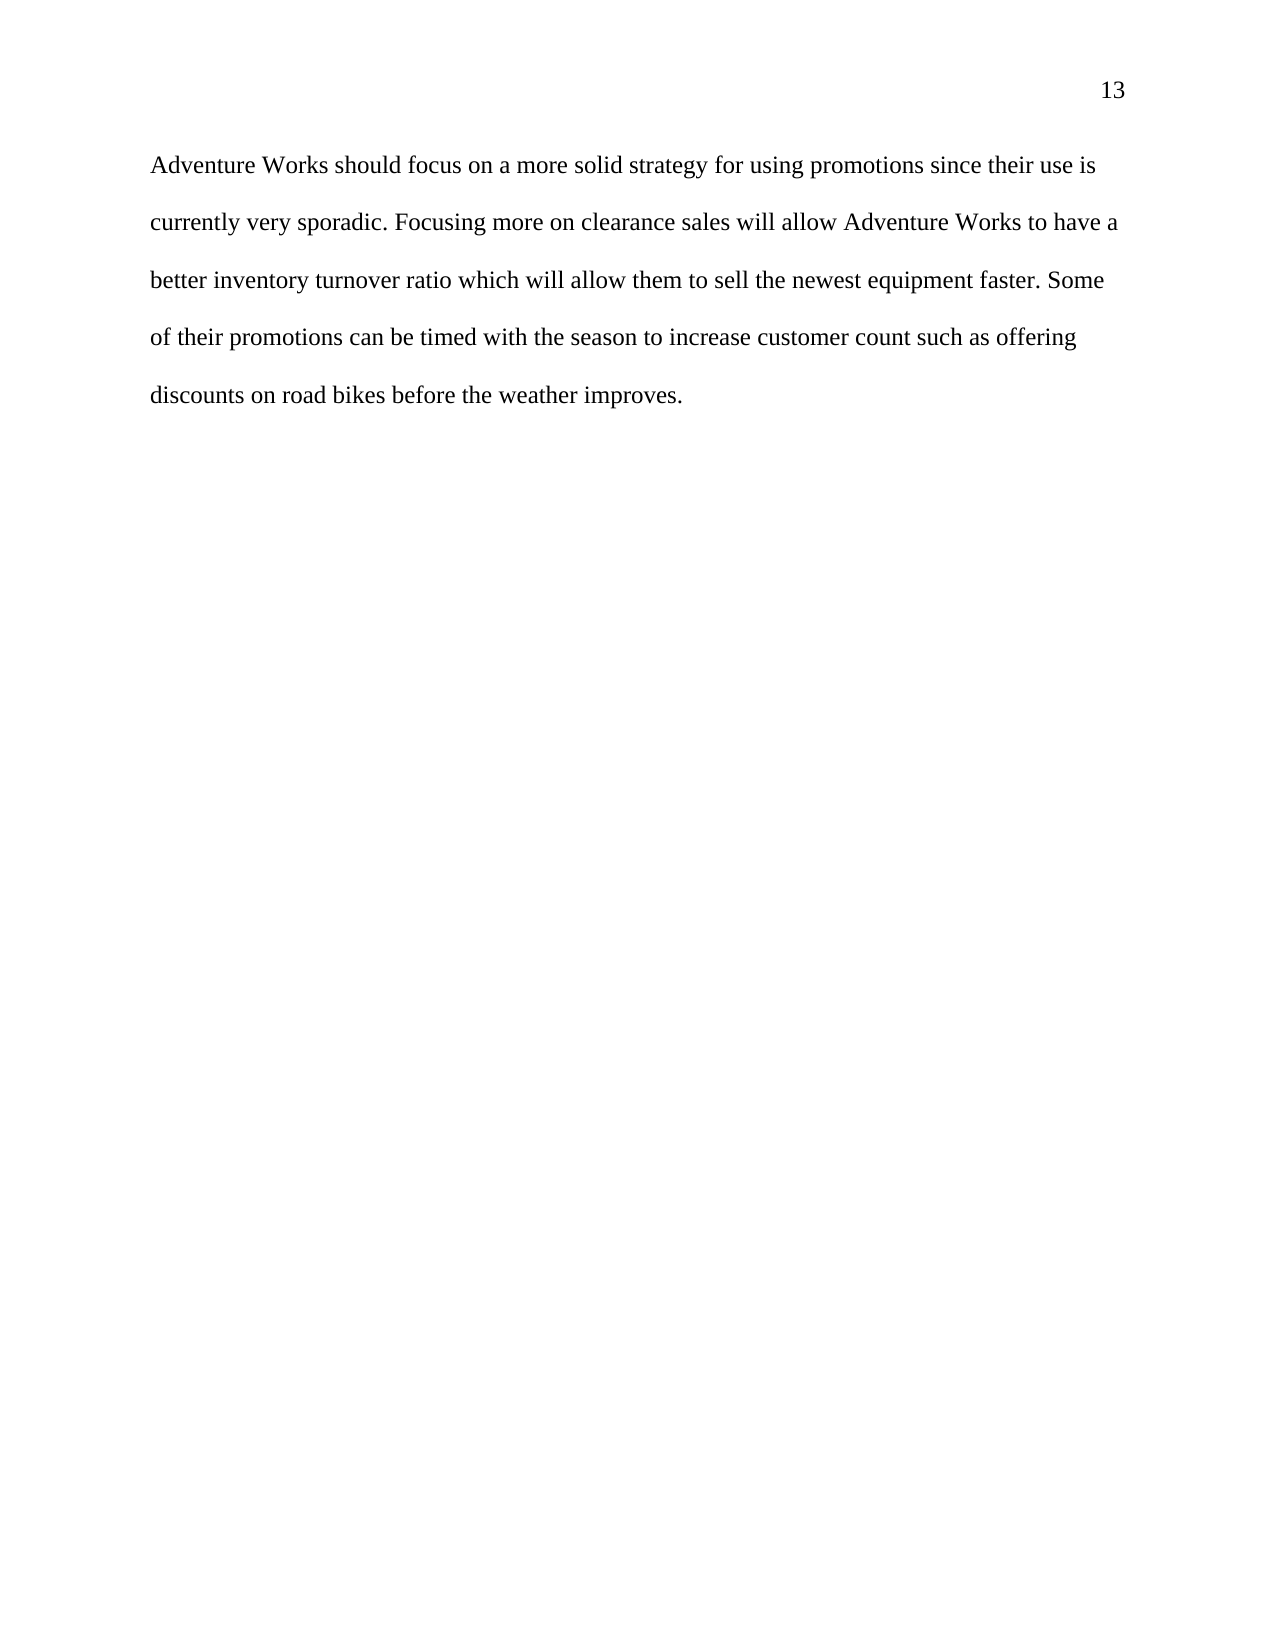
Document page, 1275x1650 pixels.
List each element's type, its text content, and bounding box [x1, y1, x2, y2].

text Adventure Works should focus on a more solid strategy for using promotions since their use is currently very sporadic. Focusing more on clearance sales will allow Adventure Works to have a better inventory turnover ratio which will allow them to sell the newest equipment faster. Some of their promotions can be timed with the season to increase customer count such as offering discounts on road bikes before the weather improves. [150, 150, 1125, 409]
